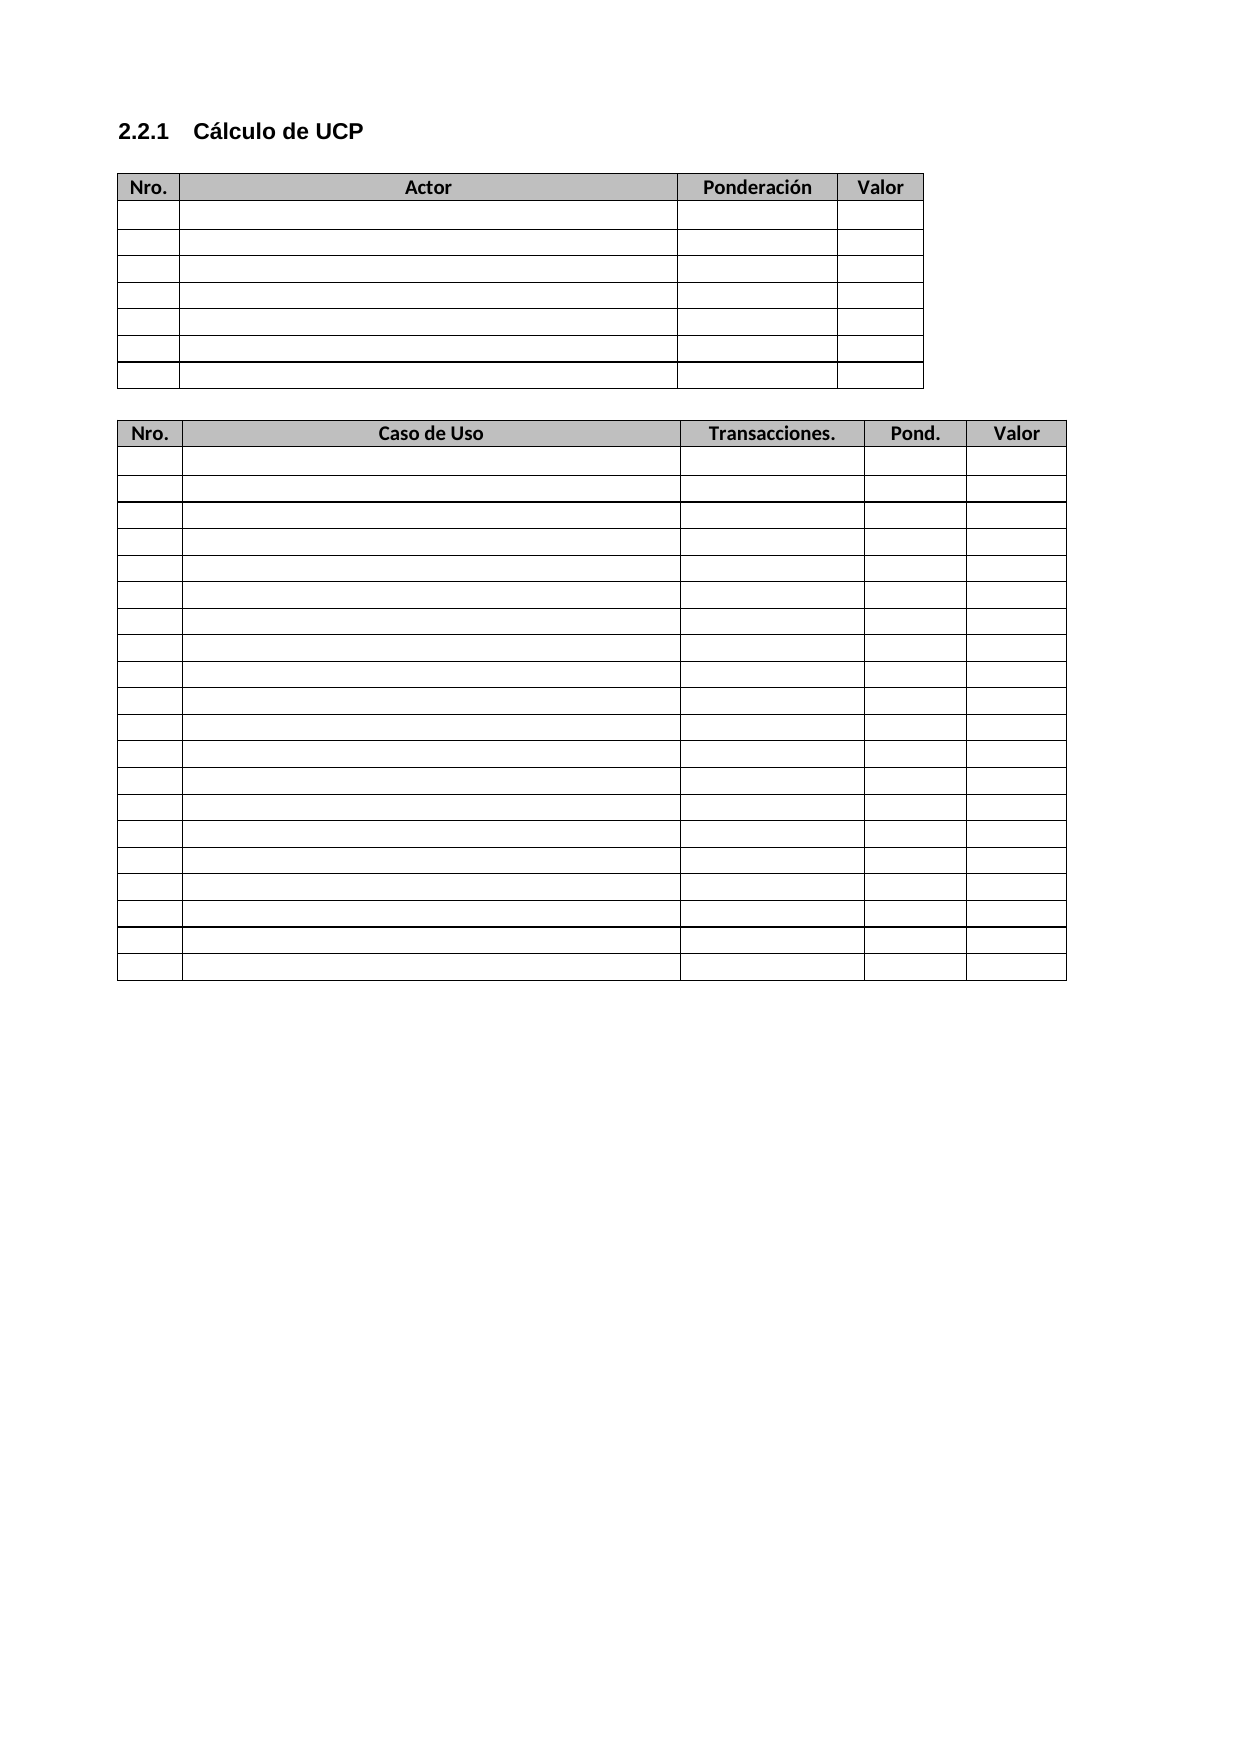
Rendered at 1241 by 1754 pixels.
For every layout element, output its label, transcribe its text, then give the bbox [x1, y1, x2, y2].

table_cell [967, 848, 1066, 873]
table_cell [865, 503, 966, 528]
table_cell [118, 476, 182, 501]
table_cell [118, 283, 179, 308]
table_cell [118, 954, 182, 979]
table_cell [967, 715, 1066, 740]
table_cell [681, 688, 864, 714]
table_cell [183, 635, 680, 661]
table_cell [118, 768, 182, 793]
table_cell [865, 874, 966, 900]
table_cell [967, 688, 1066, 714]
table_cell [118, 635, 182, 661]
table_cell [118, 529, 182, 554]
table_cell [118, 609, 182, 634]
table_cell [838, 283, 923, 308]
table_cell [967, 768, 1066, 793]
table_cell [865, 635, 966, 661]
table_cell [967, 928, 1066, 953]
table_header Transacciones. [681, 421, 864, 446]
table_cell [681, 447, 864, 475]
table_cell [118, 848, 182, 873]
table_cell [118, 363, 179, 388]
table_cell [118, 503, 182, 528]
table_cell [681, 741, 864, 767]
table_cell [183, 928, 680, 953]
table_cell [678, 230, 837, 255]
table_cell [967, 582, 1066, 608]
table_cell [183, 529, 680, 554]
table_cell [118, 309, 179, 335]
table_cell [681, 848, 864, 873]
table_cell [865, 582, 966, 608]
table_cell [118, 582, 182, 608]
table_cell [681, 662, 864, 687]
table_cell [183, 874, 680, 900]
table_cell [678, 309, 837, 335]
table_cell [865, 529, 966, 554]
table_cell [865, 741, 966, 767]
table_cell [967, 503, 1066, 528]
table_cell [967, 635, 1066, 661]
table_cell [180, 336, 677, 361]
table_cell [180, 309, 677, 335]
table_cell [681, 635, 864, 661]
table_cell [180, 201, 677, 228]
table_cell [838, 256, 923, 282]
table_cell [118, 556, 182, 581]
table_cell [183, 688, 680, 714]
table_cell [967, 795, 1066, 820]
table_cell [678, 256, 837, 282]
table_cell [681, 874, 864, 900]
table_cell [967, 609, 1066, 634]
table_cell [180, 230, 677, 255]
table_cell [865, 556, 966, 581]
table_cell [967, 556, 1066, 581]
table_cell [183, 901, 680, 926]
table_cell [967, 447, 1066, 475]
table_header Pond. [865, 421, 966, 446]
table_cell [183, 795, 680, 820]
table_cell [681, 503, 864, 528]
table_cell [838, 363, 923, 388]
table_cell [678, 201, 837, 228]
table_cell [865, 795, 966, 820]
table_cell [183, 821, 680, 847]
table_cell [180, 363, 677, 388]
table_cell [183, 768, 680, 793]
table_cell [681, 954, 864, 979]
table_cell [865, 848, 966, 873]
table_cell [967, 901, 1066, 926]
table_cell [183, 954, 680, 979]
table_cell [118, 795, 182, 820]
table_cell [183, 741, 680, 767]
table_cell [183, 503, 680, 528]
table_cell [118, 201, 179, 228]
table_cell [118, 715, 182, 740]
table_header Nro. [118, 174, 179, 200]
table_cell [865, 447, 966, 475]
table_cell [180, 256, 677, 282]
table_cell [118, 230, 179, 255]
table_cell [183, 609, 680, 634]
table_cell [118, 874, 182, 900]
table_cell [838, 336, 923, 361]
table_cell [681, 582, 864, 608]
table_cell [865, 901, 966, 926]
table_cell [681, 609, 864, 634]
table_cell [183, 582, 680, 608]
subtitle Cálculo de UCP [118, 118, 1122, 144]
table_cell [681, 928, 864, 953]
table_cell [678, 363, 837, 388]
table_cell [118, 256, 179, 282]
table_cell [967, 741, 1066, 767]
table_cell [118, 928, 182, 953]
table_cell [681, 556, 864, 581]
table_cell [838, 201, 923, 228]
table_cell [681, 795, 864, 820]
table_header Valor [967, 421, 1066, 446]
table_cell [967, 954, 1066, 979]
table_cell [967, 662, 1066, 687]
table_cell [118, 821, 182, 847]
table_cell [118, 688, 182, 714]
table_header Valor [838, 174, 923, 200]
table_cell [681, 768, 864, 793]
table_cell [681, 901, 864, 926]
table_cell [865, 768, 966, 793]
table_cell [183, 447, 680, 475]
table_cell [967, 476, 1066, 501]
table_cell [865, 662, 966, 687]
table_cell [118, 662, 182, 687]
table_cell [678, 336, 837, 361]
table_header Caso de Uso [183, 421, 680, 446]
table_cell [681, 476, 864, 501]
table_cell [183, 848, 680, 873]
table_cell [967, 874, 1066, 900]
table_cell [118, 447, 182, 475]
table_cell [183, 715, 680, 740]
table_cell [681, 821, 864, 847]
table_cell [183, 662, 680, 687]
table_header Ponderación [678, 174, 837, 200]
table_cell [838, 230, 923, 255]
table_cell [678, 283, 837, 308]
table_cell [865, 928, 966, 953]
table_cell [865, 476, 966, 501]
table_cell [681, 715, 864, 740]
table_cell [967, 821, 1066, 847]
table_cell [838, 309, 923, 335]
table_cell [183, 476, 680, 501]
table_cell [865, 954, 966, 979]
table_cell [865, 821, 966, 847]
table_cell [865, 715, 966, 740]
table_cell [865, 609, 966, 634]
table_cell [118, 741, 182, 767]
table_header Actor [180, 174, 677, 200]
table_cell [967, 529, 1066, 554]
table_cell [865, 688, 966, 714]
table_cell [118, 336, 179, 361]
table_cell [180, 283, 677, 308]
table_cell [681, 529, 864, 554]
table_cell [118, 901, 182, 926]
table_header Nro. [118, 421, 182, 446]
table_cell [183, 556, 680, 581]
